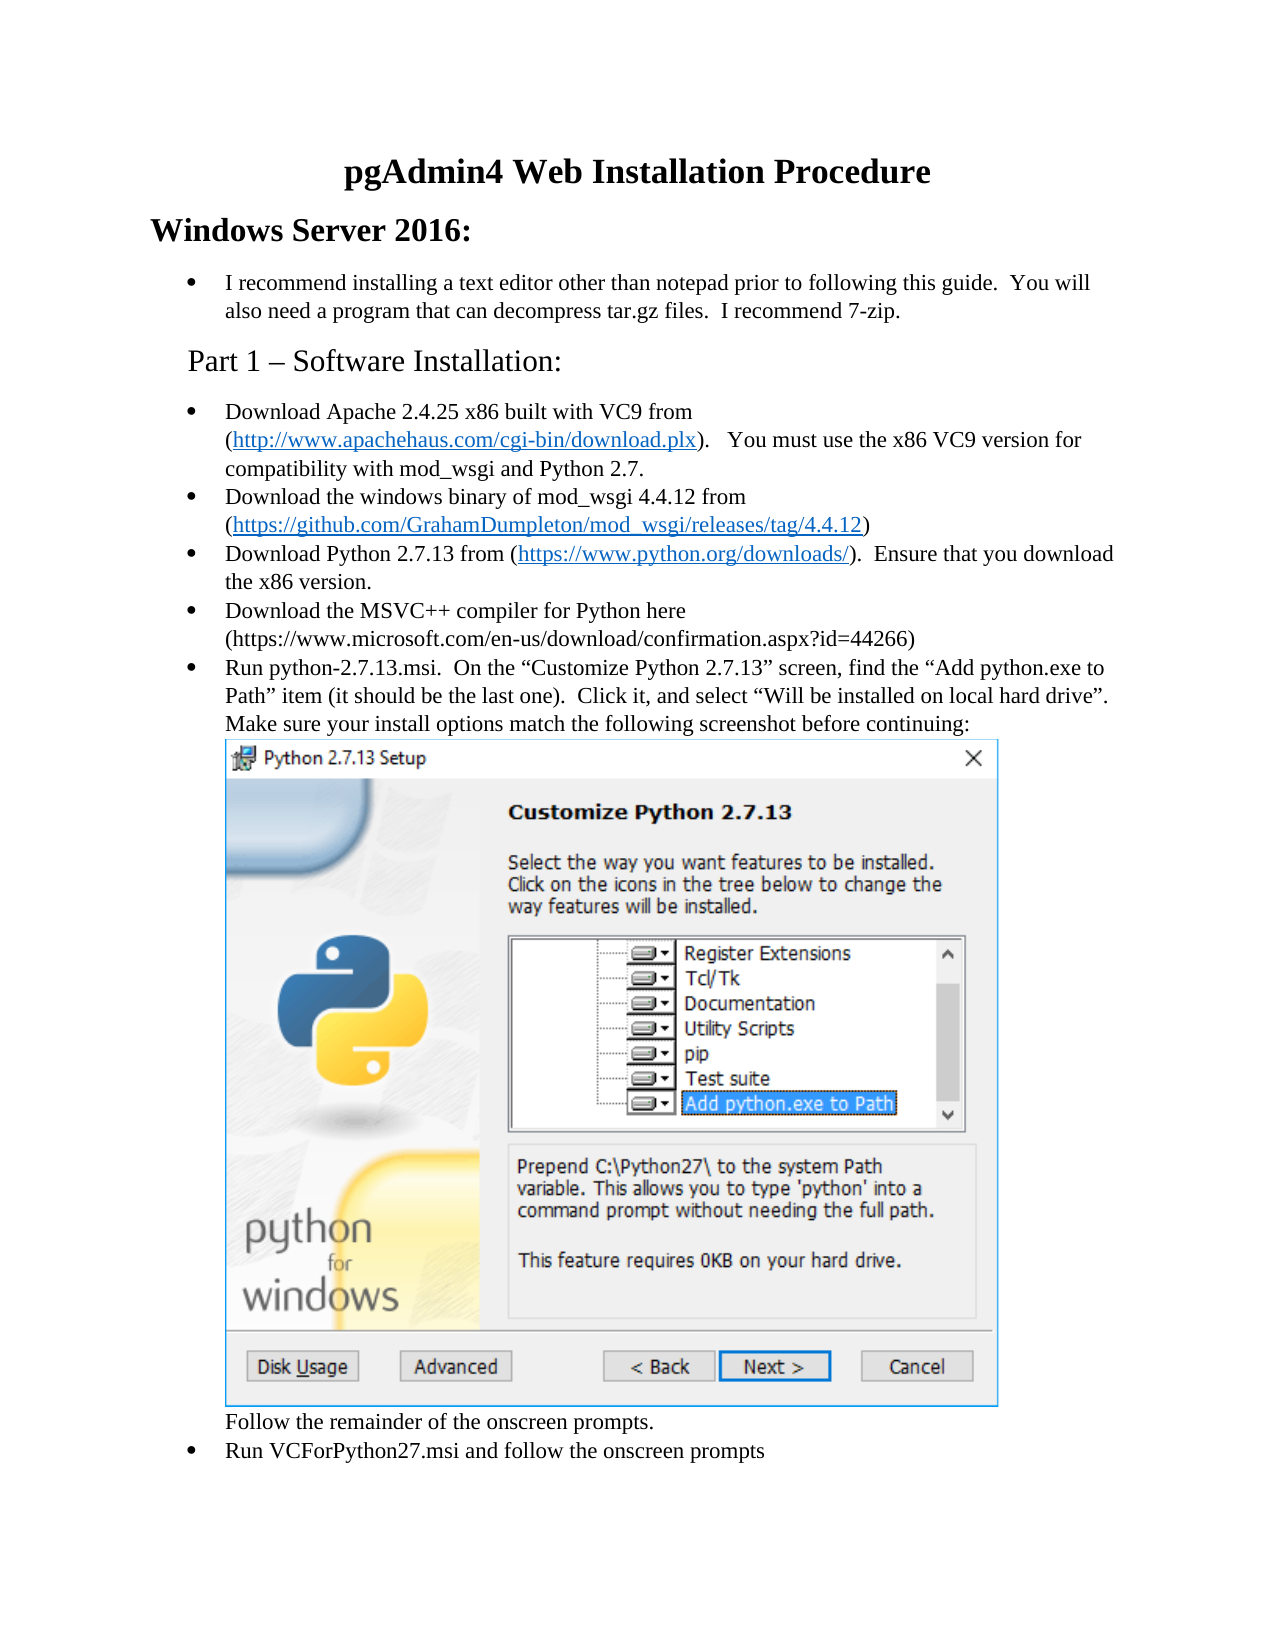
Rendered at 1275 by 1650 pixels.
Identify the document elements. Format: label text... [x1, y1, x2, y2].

list Download the windows binary of mod_wsgi 4.4.12 from (https://github.com/GrahamDumpleton/mod_wsgi/releases/tag/4.4.12) [187, 483, 1125, 538]
text pgAdmin4 Web Installation Procedure [150, 150, 1125, 191]
list Download the MSVC++ compiler for Python here (https://www.microsoft.com/en-us/download/confirmation.aspx?id=44266) [187, 597, 1125, 652]
list Download Python 2.7.13 from (https://www.python.org/downloads/). Ensure that you download the x86 version. [187, 540, 1125, 595]
text Part 1 – Software Installation: [187, 342, 1125, 378]
picture [225, 739, 999, 1407]
list Run VCForPython27.msi and follow the onscreen prompts [187, 1437, 1125, 1463]
list Download Apache 2.4.25 x86 built with VC9 from (http://www.apachehaus.com/cgi-bin/download.plx). You must use the x86 VC9 version for compatibility with mod_wsgi and Python 2.7. [187, 398, 1125, 481]
text Windows Server 2016: [150, 211, 1125, 249]
list I recommend installing a text editor other than notepad prior to following this guide. You will also need a program that can decompress tar.gz files. I recommend 7-zip. [187, 269, 1125, 323]
